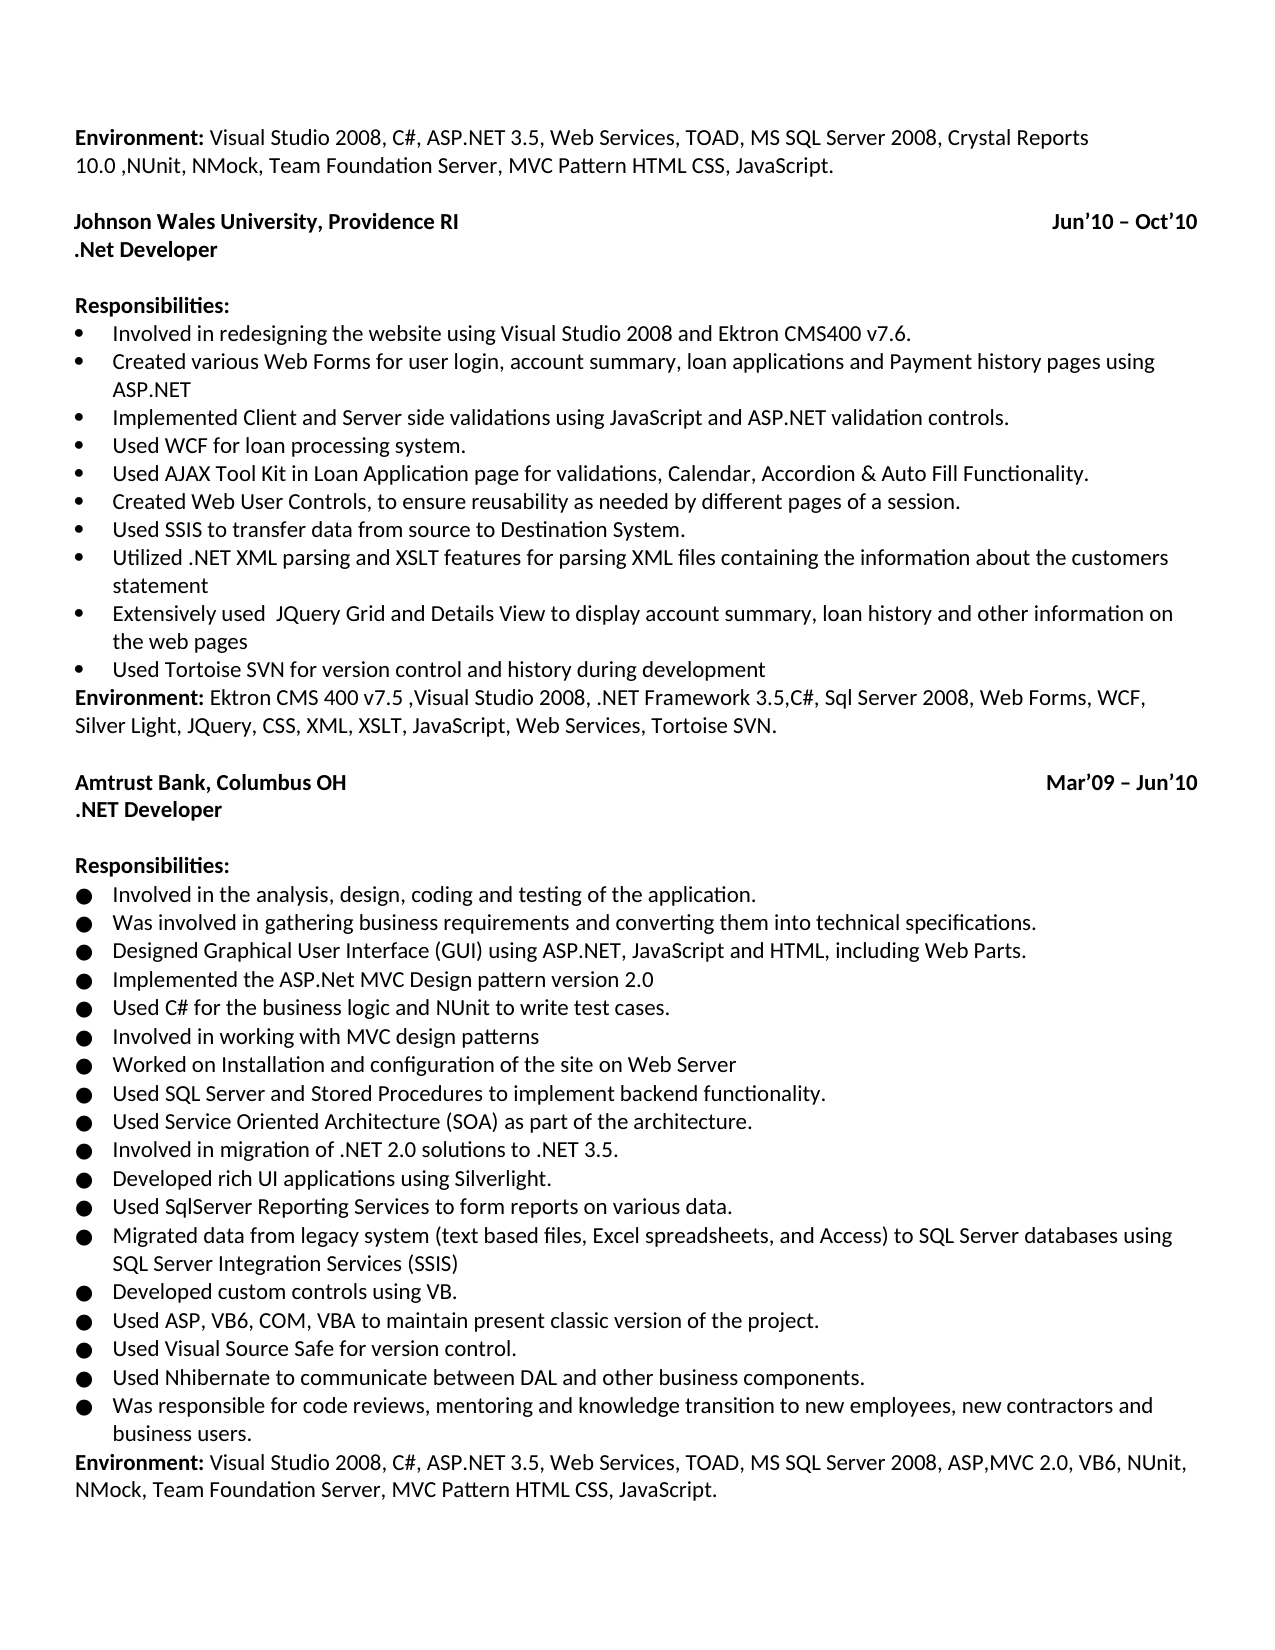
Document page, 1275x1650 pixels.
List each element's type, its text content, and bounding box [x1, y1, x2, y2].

list Involved in migration of .NET 2.0 solutions to .NET 3.5. [75, 1136, 1200, 1164]
list Implemented the ASP.Net MVC Design pattern version 2.0 [75, 965, 1200, 993]
list Involved in redesigning the website using Visual Studio 2008 and Ektron CMS400 v7.6. [75, 319, 1200, 347]
list Created Web User Controls, to ensure reusability as needed by different pages of a session. [75, 487, 1200, 515]
list Involved in working with MVC design patterns [75, 1022, 1200, 1050]
list Developed custom controls using VB. [75, 1277, 1200, 1306]
list Involved in the analysis, design, coding and testing of the application. [75, 880, 1200, 908]
list Extensively used JQuery Grid and Details View to display account summary, loan history and other information on the web pages [75, 599, 1200, 656]
list Developed rich UI applications using Silverlight. [75, 1164, 1200, 1192]
text .Net Developer [73, 235, 1200, 263]
list Used WCF for loan processing system. [75, 431, 1200, 459]
list Used C# for the business logic and NUnit to write test cases. [75, 993, 1200, 1022]
list Used Nhibernate to communicate between DAL and other business components. [75, 1363, 1200, 1391]
text Environment: Visual Studio 2008, C#, ASP.NET 3.5, Web Services, TOAD, MS SQL Server 2008, ASP,MVC 2.0, VB6, NUnit, NMock, Team Foundation Server, MVC Pattern HTML CSS, JavaScript. [75, 1448, 1200, 1504]
text Responsibilities: [75, 291, 1200, 319]
list Was involved in gathering business requirements and converting them into technical specifications. [75, 908, 1200, 937]
text Johnson Wales University, Providence RI Jun’10 – Oct’10 [73, 207, 1200, 235]
list Implemented Client and Server side validations using JavaScript and ASP.NET validation controls. [75, 403, 1200, 431]
list Utilized .NET XML parsing and XSLT features for parsing XML files containing the information about the customers statement [75, 543, 1200, 599]
text Environment: Ektron CMS 400 v7.5 ,Visual Studio 2008, .NET Framework 3.5,C#, Sql Server 2008, Web Forms, WCF, Silver Light, JQuery, CSS, XML, XSLT, JavaScript, Web Services, Tortoise SVN. [75, 683, 1200, 739]
text .NET Developer [75, 796, 1200, 824]
list Migrated data from legacy system (text based files, Excel spreadsheets, and Access) to SQL Server databases using SQL Server Integration Services (SSIS) [75, 1221, 1200, 1277]
list Created various Web Forms for user login, account summary, loan applications and Payment history pages using ASP.NET [75, 347, 1200, 403]
list Environment: Visual Studio 2008, C#, ASP.NET 3.5, Web Services, TOAD, MS SQL Server 2008, Crystal Reports 10.0 ,NUnit, NMock, Team Foundation Server, MVC Pattern HTML CSS, JavaScript. [75, 123, 1200, 179]
text Amtrust Bank, Columbus OH Mar’09 – Jun’10 [75, 768, 1200, 796]
list Used Visual Source Safe for version control. [75, 1334, 1200, 1363]
list Designed Graphical User Interface (GUI) using ASP.NET, JavaScript and HTML, including Web Parts. [75, 937, 1200, 965]
list Worked on Installation and configuration of the site on Web Server [75, 1050, 1200, 1079]
list Used SqlServer Reporting Services to form reports on various data. [75, 1192, 1200, 1221]
list Used ASP, VB6, COM, VBA to maintain present classic version of the project. [75, 1306, 1200, 1334]
list Used SQL Server and Stored Procedures to implement backend functionality. [75, 1079, 1200, 1107]
list Was responsible for code reviews, mentoring and knowledge transition to new employees, new contractors and business users. [75, 1391, 1200, 1448]
list Used AJAX Tool Kit in Loan Application page for validations, Calendar, Accordion & Auto Fill Functionality. [75, 459, 1200, 487]
list Used SSIS to transfer data from source to Destination System. [75, 515, 1200, 543]
text Responsibilities: [75, 852, 1200, 880]
list Used Tortoise SVN for version control and history during development [75, 656, 1200, 683]
list Used Service Oriented Architecture (SOA) as part of the architecture. [75, 1107, 1200, 1136]
